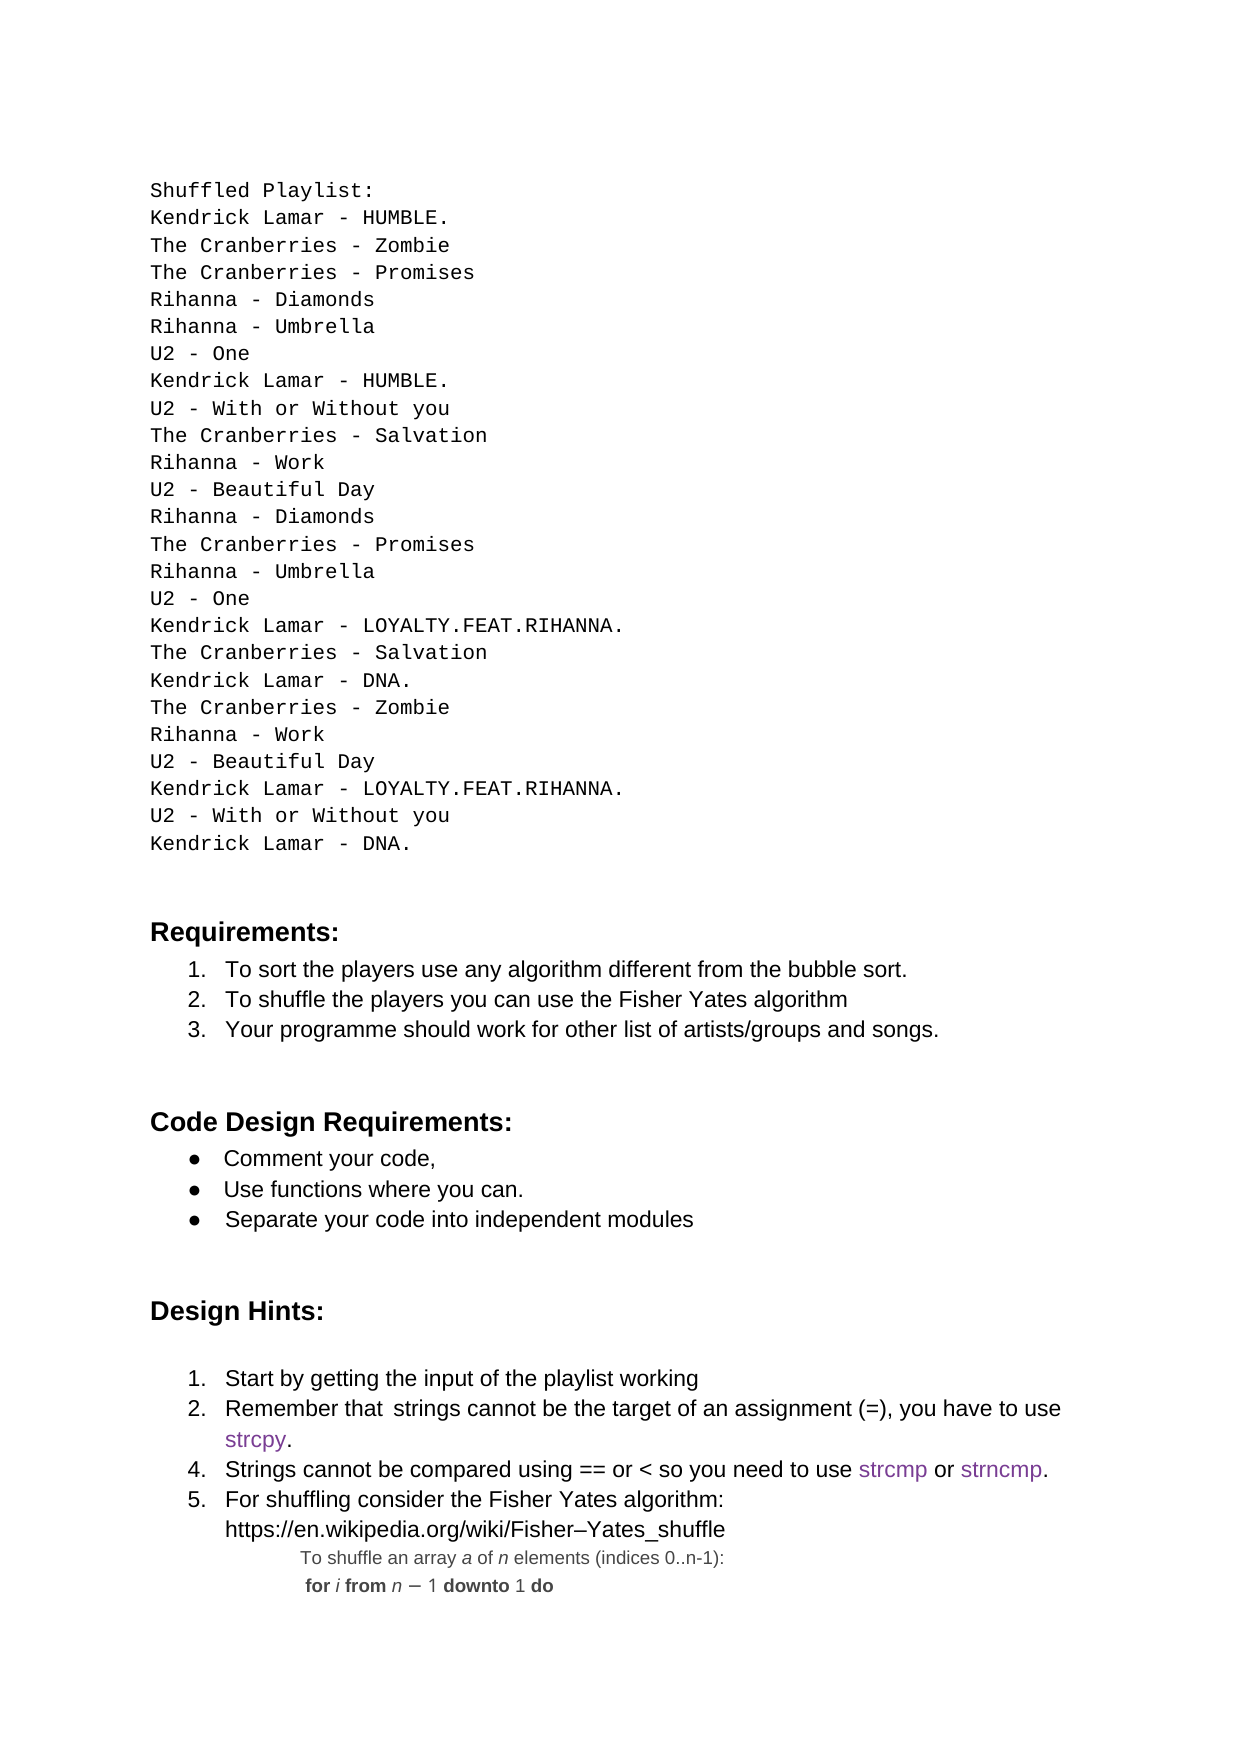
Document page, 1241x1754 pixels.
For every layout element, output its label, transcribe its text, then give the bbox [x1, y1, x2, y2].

text Kendrick Lamar - HUMBLE. [150, 371, 1090, 394]
text The Cranberries - Promises [150, 534, 1090, 557]
text Kendrick Lamar - LOYALTY.FEAT.RIHANNA. [150, 778, 1090, 802]
subtitle Code Design Requirements: [150, 1106, 1090, 1137]
text Kendrick Lamar - HUMBLE. [150, 207, 1090, 231]
text ● Use functions where you can. [187, 1176, 1090, 1202]
text 2. To shuffle the players you can use the Fisher Yates algorithm [187, 986, 1090, 1012]
text U2 - One [150, 588, 1090, 612]
text The Cranberries - Zombie [150, 234, 1090, 258]
text Kendrick Lamar - DNA. [150, 833, 1090, 856]
text Rihanna - Umbrella [150, 561, 1090, 584]
list Separate your code into independent modules [187, 1206, 1090, 1232]
text Rihanna - Work [150, 724, 1090, 748]
text 3. Your programme should work for other list of artists/groups and songs. [187, 1016, 1090, 1043]
text U2 - Beautiful Day [150, 479, 1090, 503]
text 5. For shuffling consider the Fisher Yates algorithm: https://en.wikipedia.org/wiki/Fisher–Yates_shuffle [187, 1486, 1090, 1543]
text The Cranberries - Promises [150, 262, 1090, 285]
text The Cranberries - Zombie [150, 697, 1090, 720]
list Remember that strings cannot be the target of an assignment (=), you have to use strcpy. [187, 1395, 1090, 1452]
text for i from n − 1 downto 1 do [150, 1572, 1090, 1597]
text The Cranberries - Salvation [150, 642, 1090, 666]
text Rihanna - Diamonds [150, 289, 1090, 313]
text Kendrick Lamar - LOYALTY.FEAT.RIHANNA. [150, 615, 1090, 639]
text U2 - Beautiful Day [150, 751, 1090, 775]
text U2 - One [150, 343, 1090, 367]
text 1. To sort the players use any algorithm different from the bubble sort. [187, 956, 1090, 982]
text Rihanna - Diamonds [150, 506, 1090, 530]
text Shuffled Playlist: [150, 180, 1090, 204]
subtitle Requirements: [150, 916, 1090, 947]
list Start by getting the input of the playlist working [187, 1365, 1090, 1392]
text Kendrick Lamar - DNA. [150, 669, 1090, 693]
text U2 - With or Without you [150, 806, 1090, 829]
subtitle Design Hints: [150, 1295, 1090, 1327]
text Rihanna - Work [150, 452, 1090, 476]
text U2 - With or Without you [150, 398, 1090, 421]
text ● Comment your code, [187, 1145, 1090, 1172]
text Rihanna - Umbrella [150, 316, 1090, 340]
text The Cranberries - Salvation [150, 425, 1090, 448]
text To shuffle an array a of n elements (indices 0..n-1): [150, 1546, 1090, 1568]
text 4. Strings cannot be compared using == or < so you need to use strcmp or strncmp. [187, 1456, 1090, 1482]
